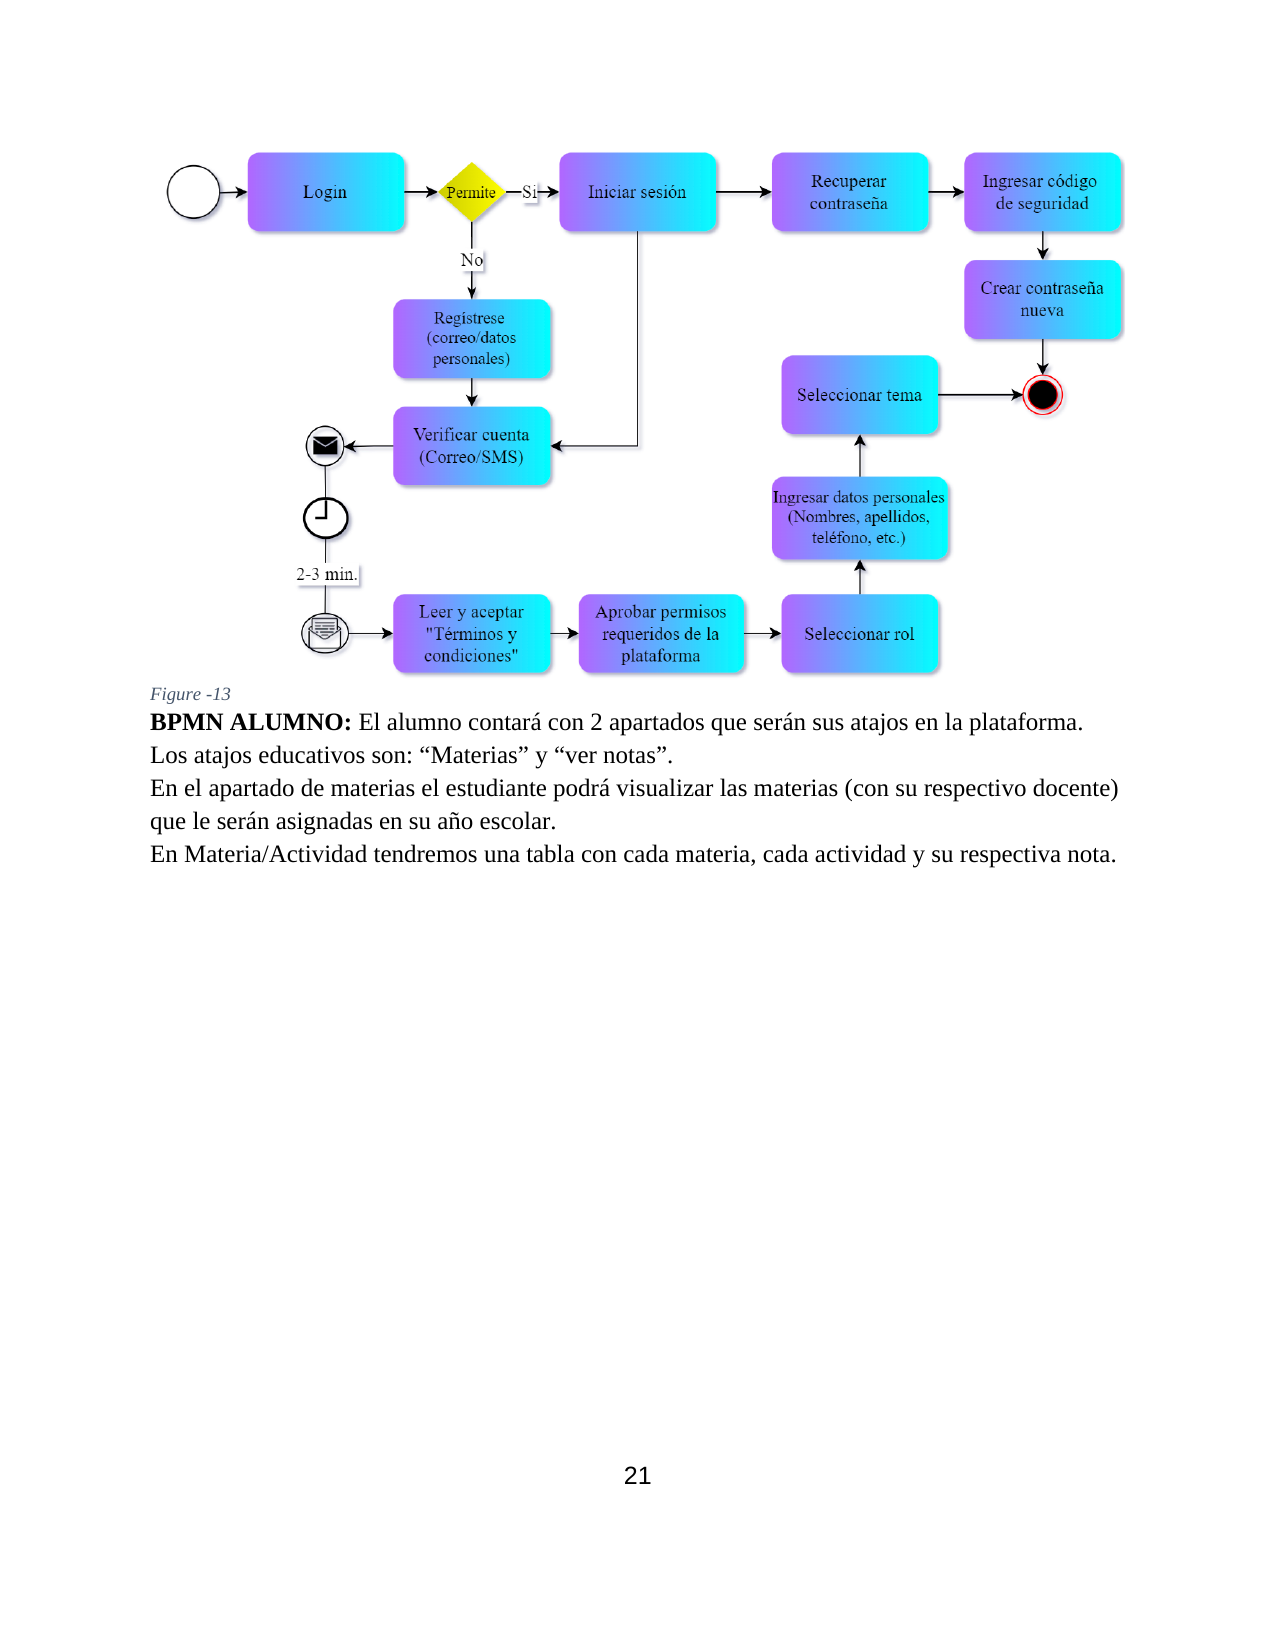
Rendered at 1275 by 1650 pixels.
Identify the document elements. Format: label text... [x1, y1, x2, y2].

picture [150, 150, 1125, 680]
text Figure -13 [150, 680, 1125, 704]
text BPMN ALUMNO: El alumno contará con 2 apartados que serán sus atajos en la plataforma. Los atajos educativos son: “Materias” y “ver notas”. [150, 707, 1125, 769]
text En el apartado de materias el estudiante podrá visualizar las materias (con su respectivo docente) que le serán asignadas en su año escolar. En Materia/Actividad tendremos una tabla con cada materia, cada actividad y su respectiva nota. [150, 773, 1125, 868]
